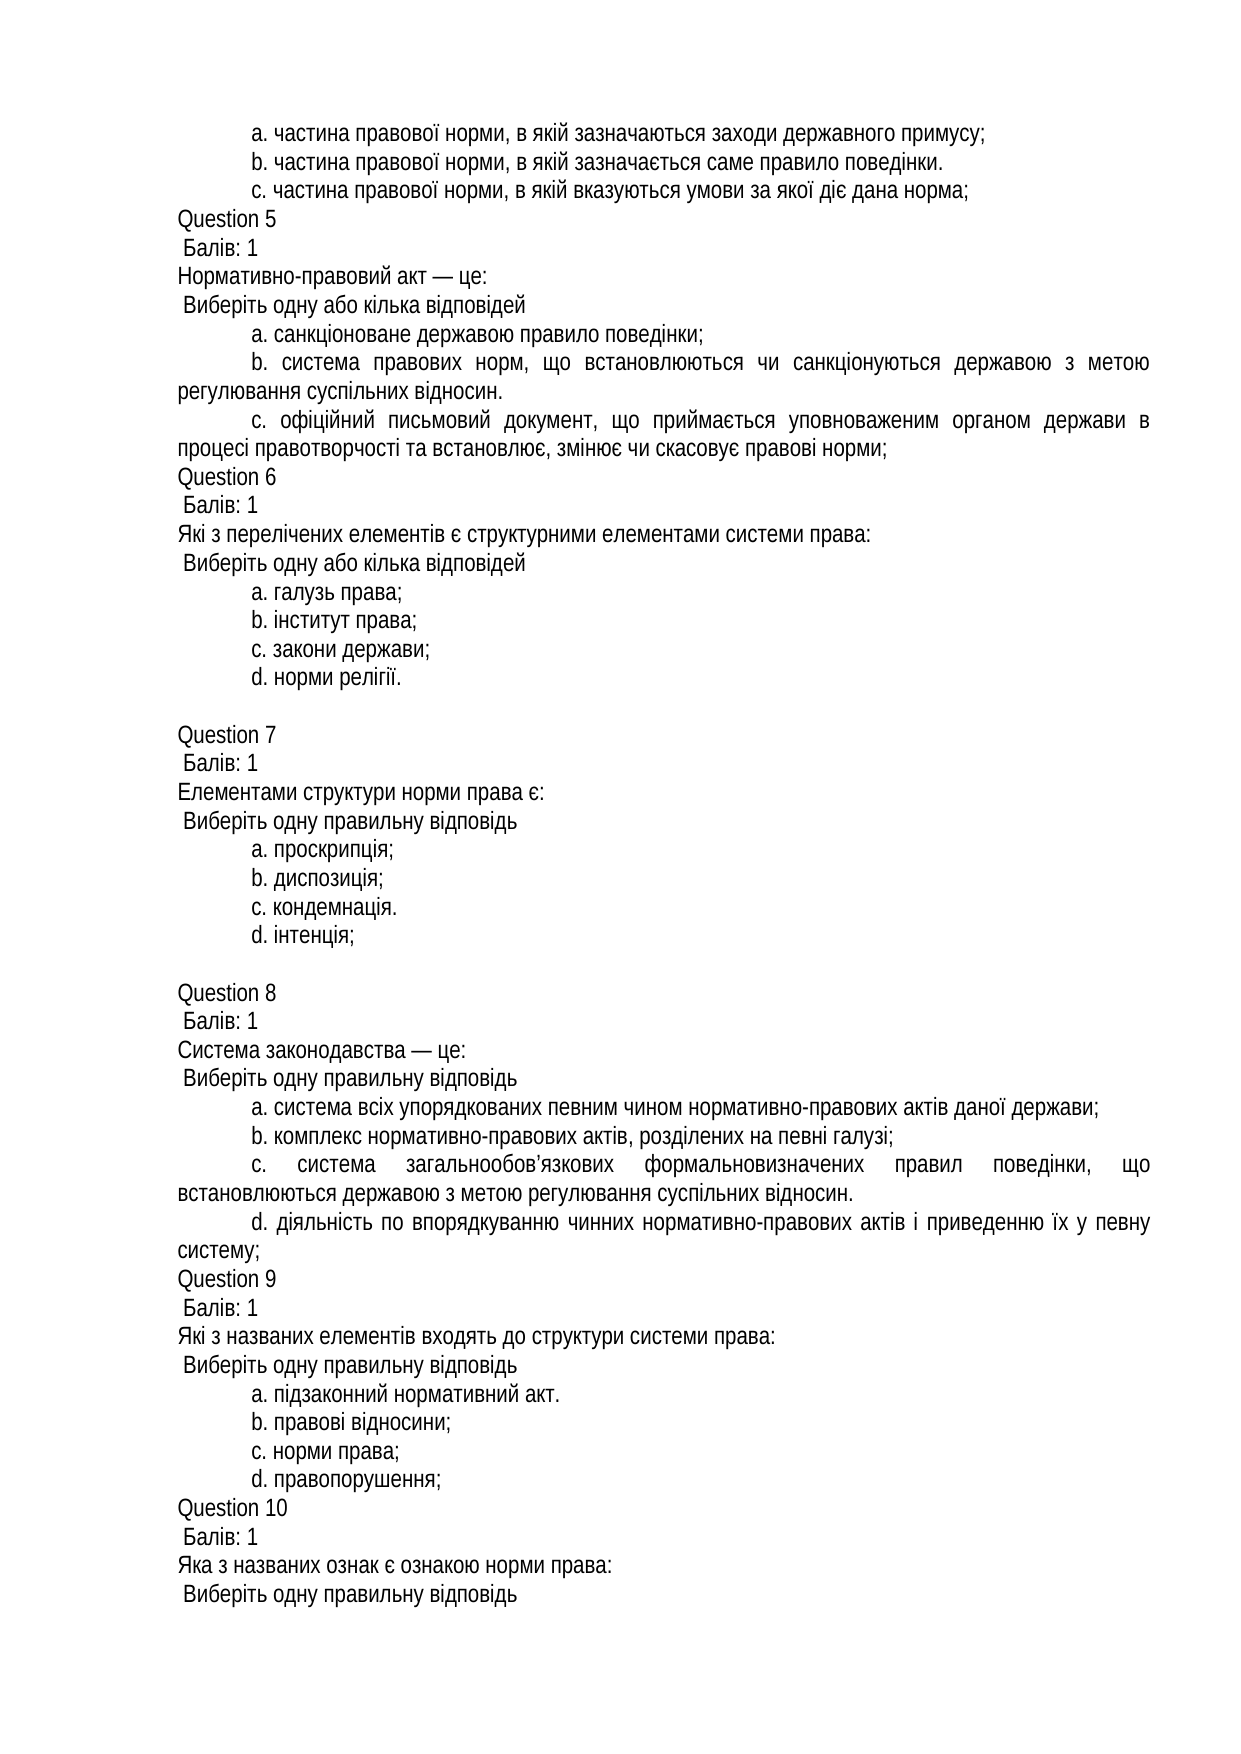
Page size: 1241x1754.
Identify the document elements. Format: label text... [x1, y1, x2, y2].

text Яка з названих ознак є ознакою норми права: [177, 1550, 1152, 1579]
text d. інтенція; [177, 920, 1152, 949]
text a. система всіх упорядкованих певним чином нормативно-правових актів даної держави; [177, 1092, 1152, 1121]
text b. інститут права; [177, 605, 1152, 634]
text c. частина правової норми, в якій вказуються умови за якої діє дана норма; [177, 175, 1152, 204]
text b. частина правової норми, в якій зазначається саме правило поведінки. [177, 147, 1152, 175]
text Балів: 1 [177, 1293, 1152, 1321]
text b. система правових норм, що встановлюються чи санкціонуються державою з метою регулювання суспільних відносин. [177, 347, 1152, 404]
text Виберіть одну правильну відповідь [177, 1579, 1152, 1608]
text d. діяльність по впорядкуванню чинних нормативно-правових актів і приведенню їх у певну систему; [177, 1207, 1152, 1264]
text Question 9 [177, 1264, 1152, 1293]
text b. комплекс нормативно-правових актів, розділених на певні галузі; [177, 1121, 1152, 1149]
text Виберіть одну правильну відповідь [177, 1350, 1152, 1378]
text c. система загальнообов’язкових формальновизначених правил поведінки, що встановлюються державою з метою регулювання суспільних відносин. [177, 1149, 1152, 1207]
text Балів: 1 [177, 491, 1152, 519]
text d. норми релігії. [177, 662, 1152, 691]
text Які з перелічених елементів є структурними елементами системи права: [177, 519, 1152, 548]
text Виберіть одну або кілька відповідей [177, 290, 1152, 319]
text c. закони держави; [177, 634, 1152, 662]
text Система законодавства — це: [177, 1035, 1152, 1063]
text a. підзаконний нормативний акт. [177, 1378, 1152, 1407]
text b. правові відносини; [177, 1407, 1152, 1436]
text Які з названих елементів входять до структури системи права: [177, 1321, 1152, 1350]
text a. проскрипція; [177, 834, 1152, 863]
text Нормативно-правовий акт — це: [177, 261, 1152, 290]
text Question 8 [177, 977, 1152, 1006]
text Балів: 1 [177, 748, 1152, 777]
text Виберіть одну правильну відповідь [177, 806, 1152, 834]
text Виберіть одну або кілька відповідей [177, 548, 1152, 576]
text Елементами структури норми права є: [177, 777, 1152, 806]
text Балів: 1 [177, 233, 1152, 261]
text a. галузь права; [177, 576, 1152, 605]
text c. норми права; [177, 1436, 1152, 1464]
text a. частина правової норми, в якій зазначаються заходи державного примусу; [177, 118, 1152, 147]
text Виберіть одну правильну відповідь [177, 1063, 1152, 1092]
text d. правопорушення; [177, 1464, 1152, 1493]
text a. санкціоноване державою правило поведінки; [177, 319, 1152, 347]
text Question 6 [177, 462, 1152, 491]
text Question 7 [177, 720, 1152, 748]
text c. офіційний письмовий документ, що приймається уповноваженим органом держави в процесі правотворчості та встановлює, змінює чи скасовує правові норми; [177, 404, 1152, 462]
text b. диспозиція; [177, 863, 1152, 892]
text Балів: 1 [177, 1522, 1152, 1550]
text Балів: 1 [177, 1006, 1152, 1035]
text c. кондемнація. [177, 892, 1152, 920]
text Question 5 [177, 204, 1152, 233]
text Question 10 [177, 1493, 1152, 1522]
